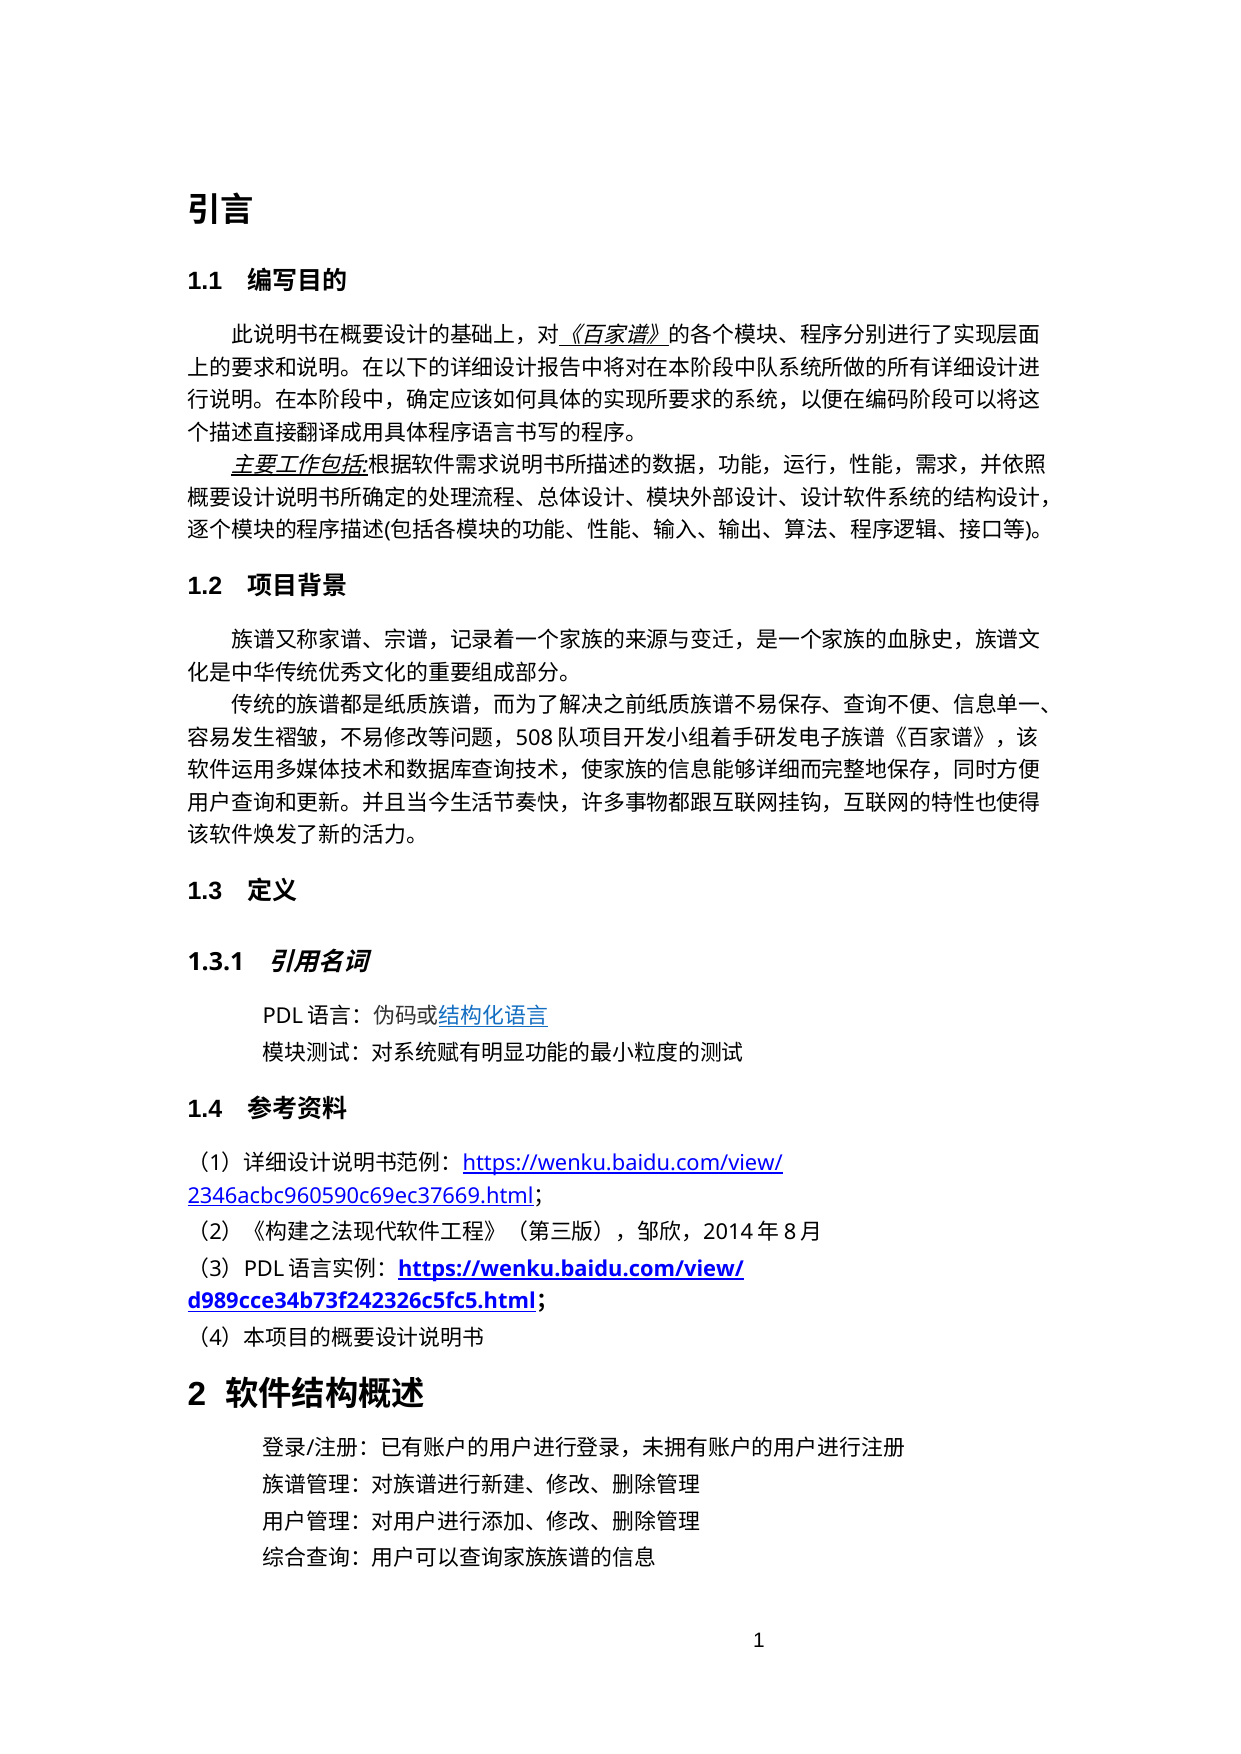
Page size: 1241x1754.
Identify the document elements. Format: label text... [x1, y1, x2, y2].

text 族谱又称家谱、宗谱，记录着一个家族的来源与变迁，是一个家族的血脉史，族谱文化是中华传统优秀文化的重要组成部分。 [187, 622, 1053, 687]
list PDL语言实例：https://wenku.baidu.com/view/d989cce34b73f242326c5fc5.html； [187, 1251, 1053, 1316]
text 模块测试：对系统赋有明显功能的最小粒度的测试 [262, 1035, 1053, 1067]
subtitle 参考资料 [187, 1074, 1053, 1139]
list 本项目的概要设计说明书 [187, 1320, 1053, 1352]
list 详细设计说明书范例：https://wenku.baidu.com/view/2346acbc960590c69ec37669.html； [187, 1145, 1053, 1210]
text 此说明书在概要设计的基础上，对《百家谱》的各个模块、程序分别进行了实现层面上的要求和说明。在以下的详细设计报告中将对在本阶段中队系统所做的所有详细设计进行说明。在本阶段中，确定应该如何具体的实现所要求的系统，以便在编码阶段可以将这个描述直接翻译成用具体程序语言书写的程序。 [187, 317, 1053, 447]
text 用户管理：对用户进行添加、修改、删除管理 [262, 1503, 1053, 1536]
text 登录/注册：已有账户的用户进行登录，未拥有账户的用户进行注册 [262, 1430, 1053, 1462]
subtitle 编写目的 [187, 246, 1053, 311]
text 传统的族谱都是纸质族谱，而为了解决之前纸质族谱不易保存、查询不便、信息单一、容易发生褶皱，不易修改等问题，508队项目开发小组着手研发电子族谱《百家谱》，该软件运用多媒体技术和数据库查询技术，使家族的信息能够详细而完整地保存，同时方便用户查询和更新。并且当今生活节奏快，许多事物都跟互联网挂钩，互联网的特性也使得该软件焕发了新的活力。 [187, 687, 1053, 849]
text 综合查询：用户可以查询家族族谱的信息 [262, 1540, 1053, 1572]
subtitle 项目背景 [187, 551, 1053, 616]
subtitle 引言 [187, 174, 1053, 239]
subtitle 引用名词 [187, 927, 1053, 992]
subtitle 定义 [187, 856, 1053, 921]
text 族谱管理：对族谱进行新建、修改、删除管理 [262, 1467, 1053, 1499]
list 《构建之法现代软件工程》（第三版），邹欣，2014年8月 [187, 1214, 1053, 1247]
subtitle 软件结构概述 [187, 1359, 1053, 1424]
text 主要工作包括:根据软件需求说明书所描述的数据，功能，运行，性能，需求，并依照概要设计说明书所确定的处理流程、总体设计、模块外部设计、设计软件系统的结构设计，逐个模块的程序描述(包括各模块的功能、性能、输入、输出、算法、程序逻辑、接口等)。 [187, 447, 1053, 544]
text PDL语言：伪码或结构化语言 [262, 998, 1053, 1031]
